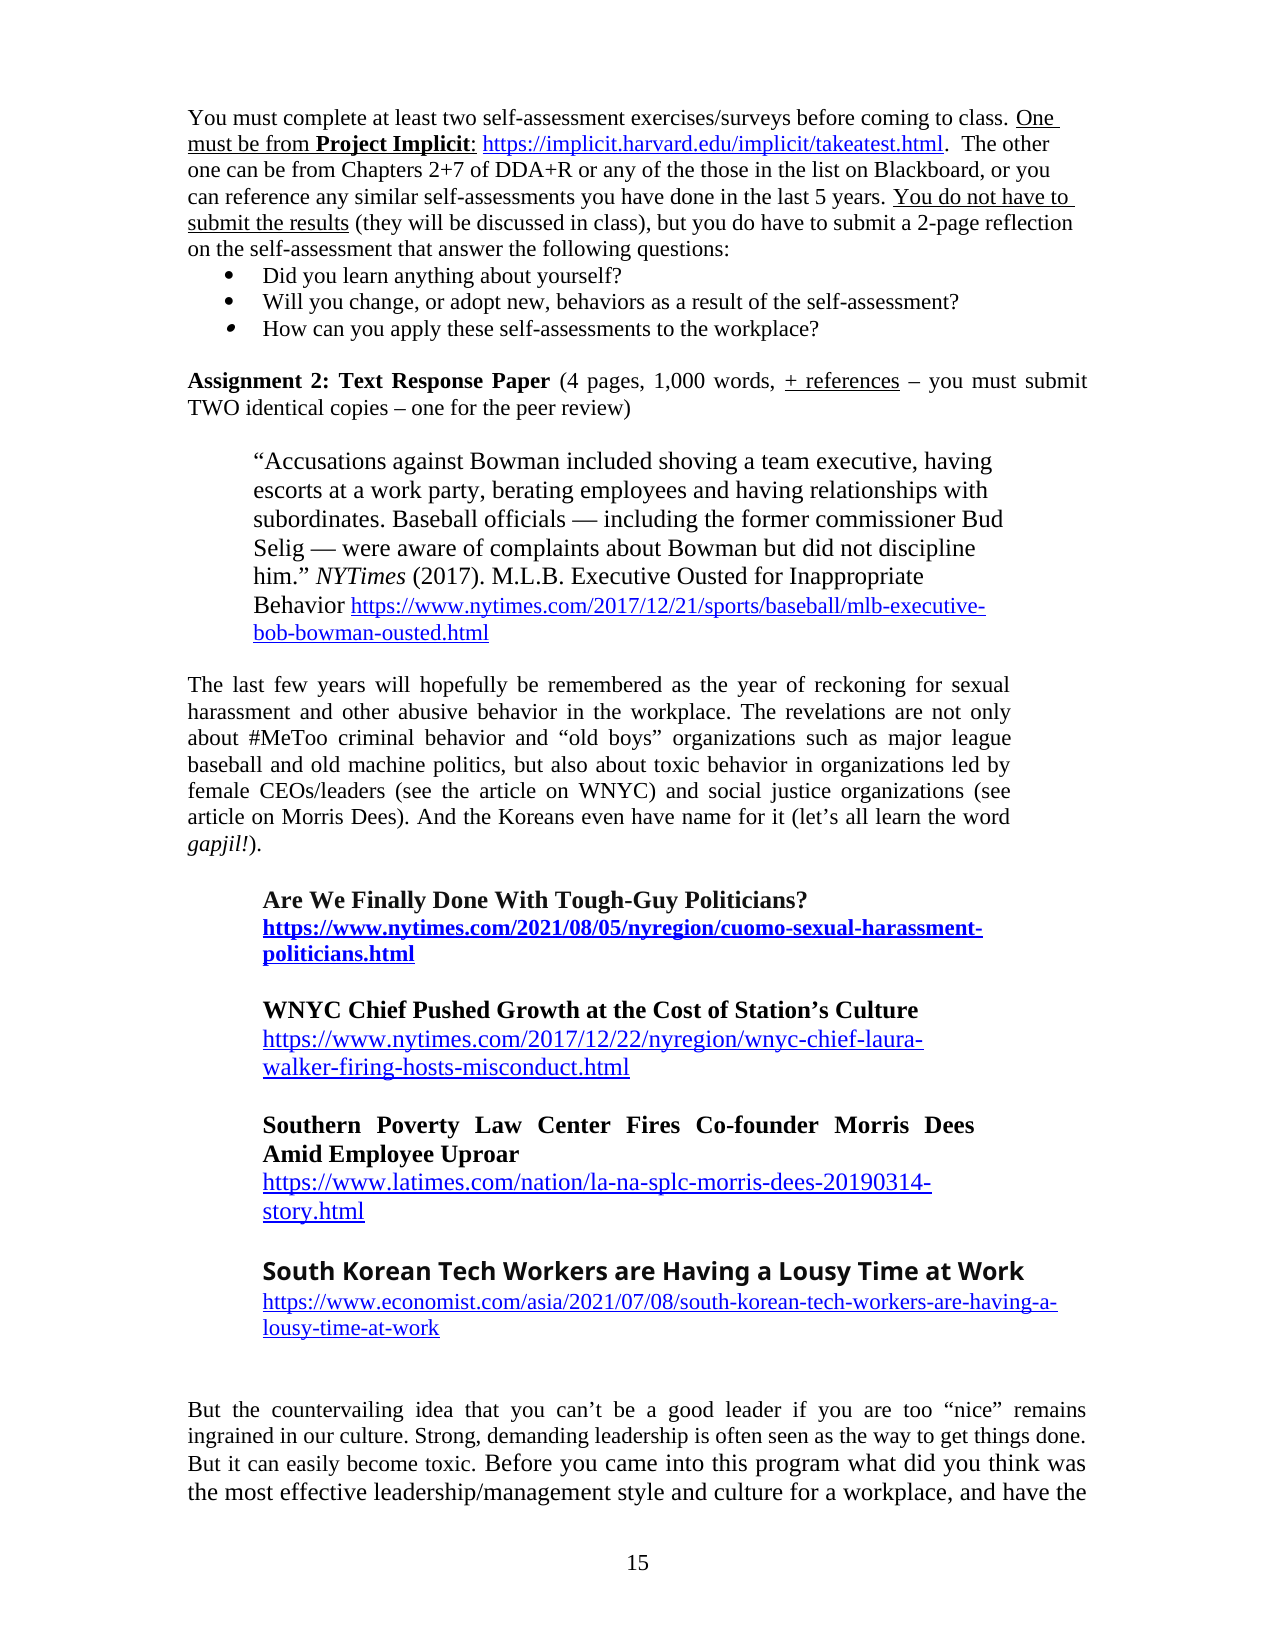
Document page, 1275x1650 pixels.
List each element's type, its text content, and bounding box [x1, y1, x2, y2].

list How can you apply these self-assessments to the workplace? [225, 314, 1087, 341]
list Did you learn anything about yourself? [225, 262, 1087, 288]
list Will you change, or adopt new, behaviors as a result of the self-assessment? [225, 288, 1087, 314]
subtitle South Korean Tech Workers are Having a Lousy Time at Work [262, 1254, 1087, 1288]
text You must complete at least two self-assessment exercises/surveys before coming to class. One must be from Project Implicit: https://implicit.harvard.edu/implicit/takeatest.html. The other one can be from Chapters 2+7 of DDA+R or any of the those in the list on Blackboard, or you can reference any similar self-assessments you have done in the last 5 years. You do not have to submit the results (they will be discussed in class), but you do have to submit a 2-page reflection on the self-assessment that answer the following questions: [187, 104, 1087, 262]
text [187, 1396, 1087, 1506]
text https://www.nytimes.com/2021/08/05/nyregion/cuomo-sexual-harassment-politicians.html [262, 913, 1087, 966]
text Southern Poverty Law Center Fires Co-founder Morris Dees Amid Employee Uproar [262, 1110, 975, 1167]
text https://www.economist.com/asia/2021/07/08/south-korean-tech-workers-are-having-a-lousy-time-at-work [262, 1288, 1087, 1341]
text Assignment 2: Text Response Paper (4 pages, 1,000 words, + references – you must submit TWO identical copies – one for the peer review) [187, 367, 1087, 420]
text https://www.latimes.com/nation/la-na-splc-morris-dees-20190314-story.html [262, 1167, 975, 1225]
subtitle WNYC Chief Pushed Growth at the Cost of Station’s Culture [262, 995, 975, 1024]
text https://www.nytimes.com/2017/12/22/nyregion/wnyc-chief-laura-walker-firing-hosts-misconduct.html [262, 1024, 975, 1081]
text The last few years will hopefully be remembered as the year of reckoning for sexual harassment and other abusive behavior in the workplace. The revelations are not only about #MeToo criminal behavior and “old boys” organizations such as major league baseball and old machine politics, but also about toxic behavior in organizations led by female CEOs/leaders (see the article on WNYC) and social justice organizations (see article on Morris Dees). And the Koreans even have name for it (let’s all learn the word gapjil!). [187, 672, 1012, 856]
subtitle Are We Finally Done With Tough-Guy Politicians? [262, 885, 1087, 913]
text “Accusations against Bowman included shoving a team executive, having escorts at a work party, berating employees and having relationships with subordinates. Baseball officials — including the former commissioner Bud Selig — were aware of complaints about Bowman but did not discipline him.” NYTimes (2017). M.L.B. Executive Ousted for Inappropriate Behavior https://www.nytimes.com/2017/12/21/sports/baseball/mlb-executive-bob-bowman-ousted.html [253, 446, 1012, 645]
